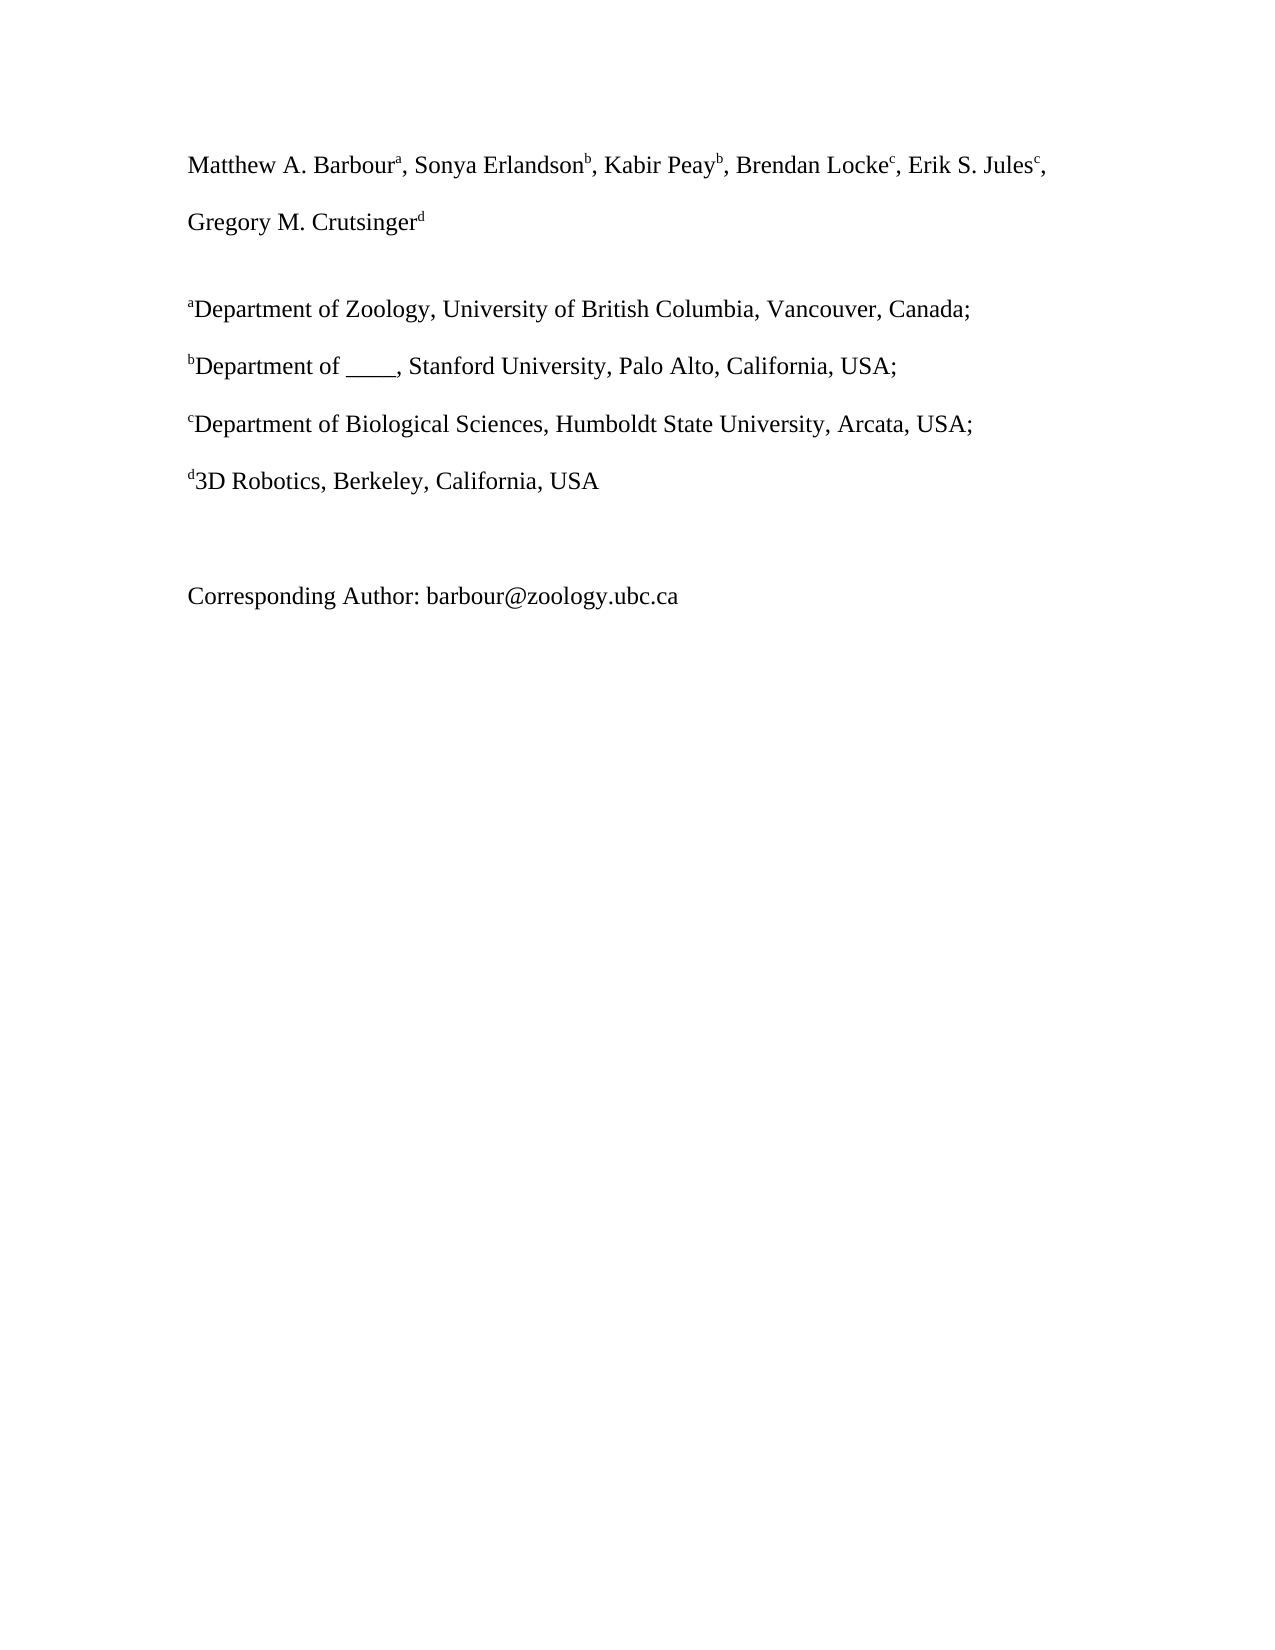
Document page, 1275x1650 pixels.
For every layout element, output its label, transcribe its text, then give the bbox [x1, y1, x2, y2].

text aDepartment of Zoology, University of British Columbia, Vancouver, Canada; bDepartment of ____, Stanford University, Palo Alto, California, USA; [187, 294, 1087, 380]
text Matthew A. Barboura, Sonya Erlandsonb, Kabir Peayb, Brendan Lockec, Erik S. Julesc, Gregory M. Crutsingerd [187, 150, 1087, 236]
text cDepartment of Biological Sciences, Humboldt State University, Arcata, USA; [187, 409, 1087, 437]
text d3D Robotics, Berkeley, California, USA [187, 466, 1087, 495]
text Corresponding Author: barbour@zoology.ubc.ca [187, 581, 1087, 610]
